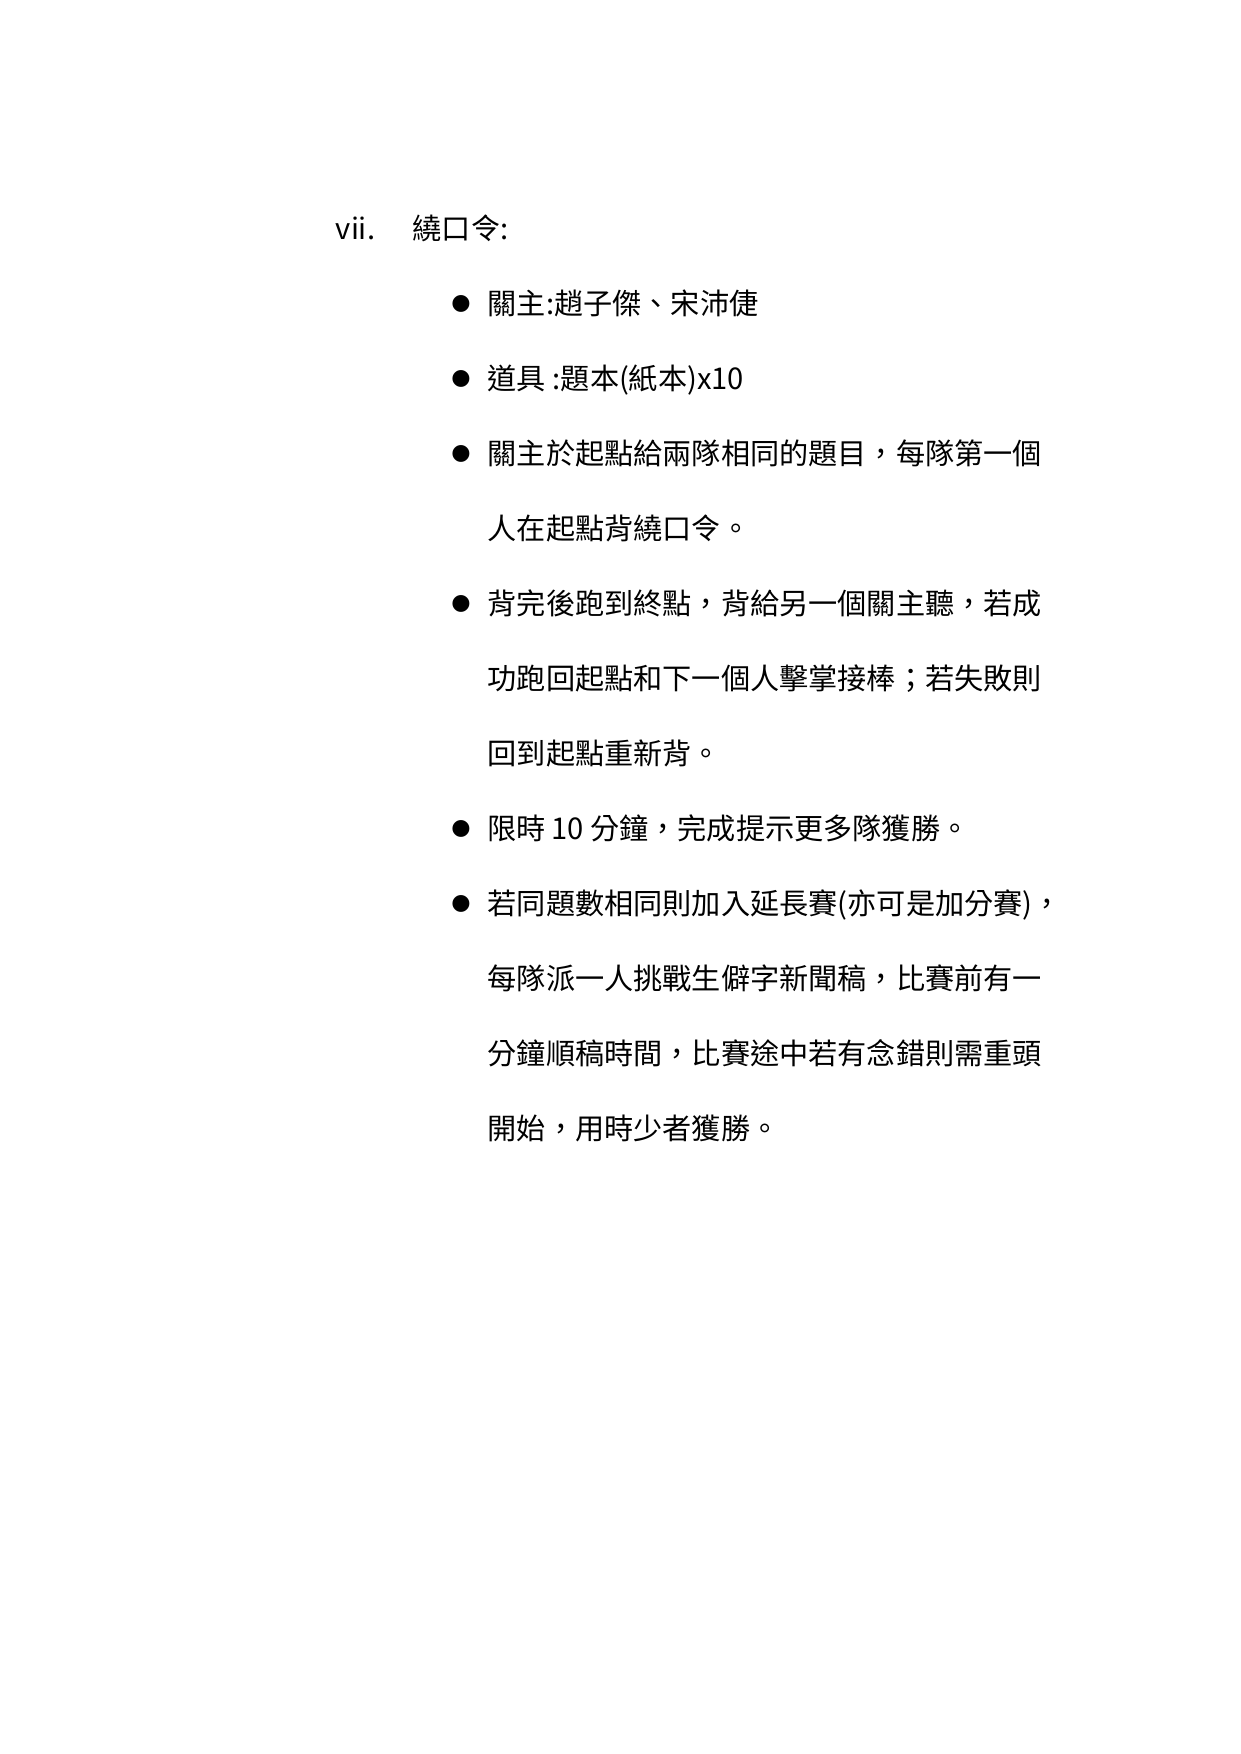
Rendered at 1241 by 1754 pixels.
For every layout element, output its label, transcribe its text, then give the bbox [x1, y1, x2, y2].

list 若同題數相同則加入延長賽(亦可是加分賽)，每隊派一人挑戰生僻字新聞稿，比賽前有一分鐘順稿時間，比賽途中若有念錯則需重頭開始，用時少者獲勝。 [450, 864, 1053, 1164]
list 關主:趙子傑、宋沛倢 [450, 264, 1053, 339]
list 背完後跑到終點，背給另一個關主聽，若成功跑回起點和下一個人擊掌接棒；若失敗則回到起點重新背。 [450, 564, 1053, 789]
list 繞口令: [375, 189, 1053, 264]
list 關主於起點給兩隊相同的題目，每隊第一個人在起點背繞口令。 [450, 414, 1053, 564]
list 道具 :題本(紙本)x10 [450, 339, 1053, 414]
list 限時10分鐘，完成提示更多隊獲勝。 [450, 789, 1053, 864]
